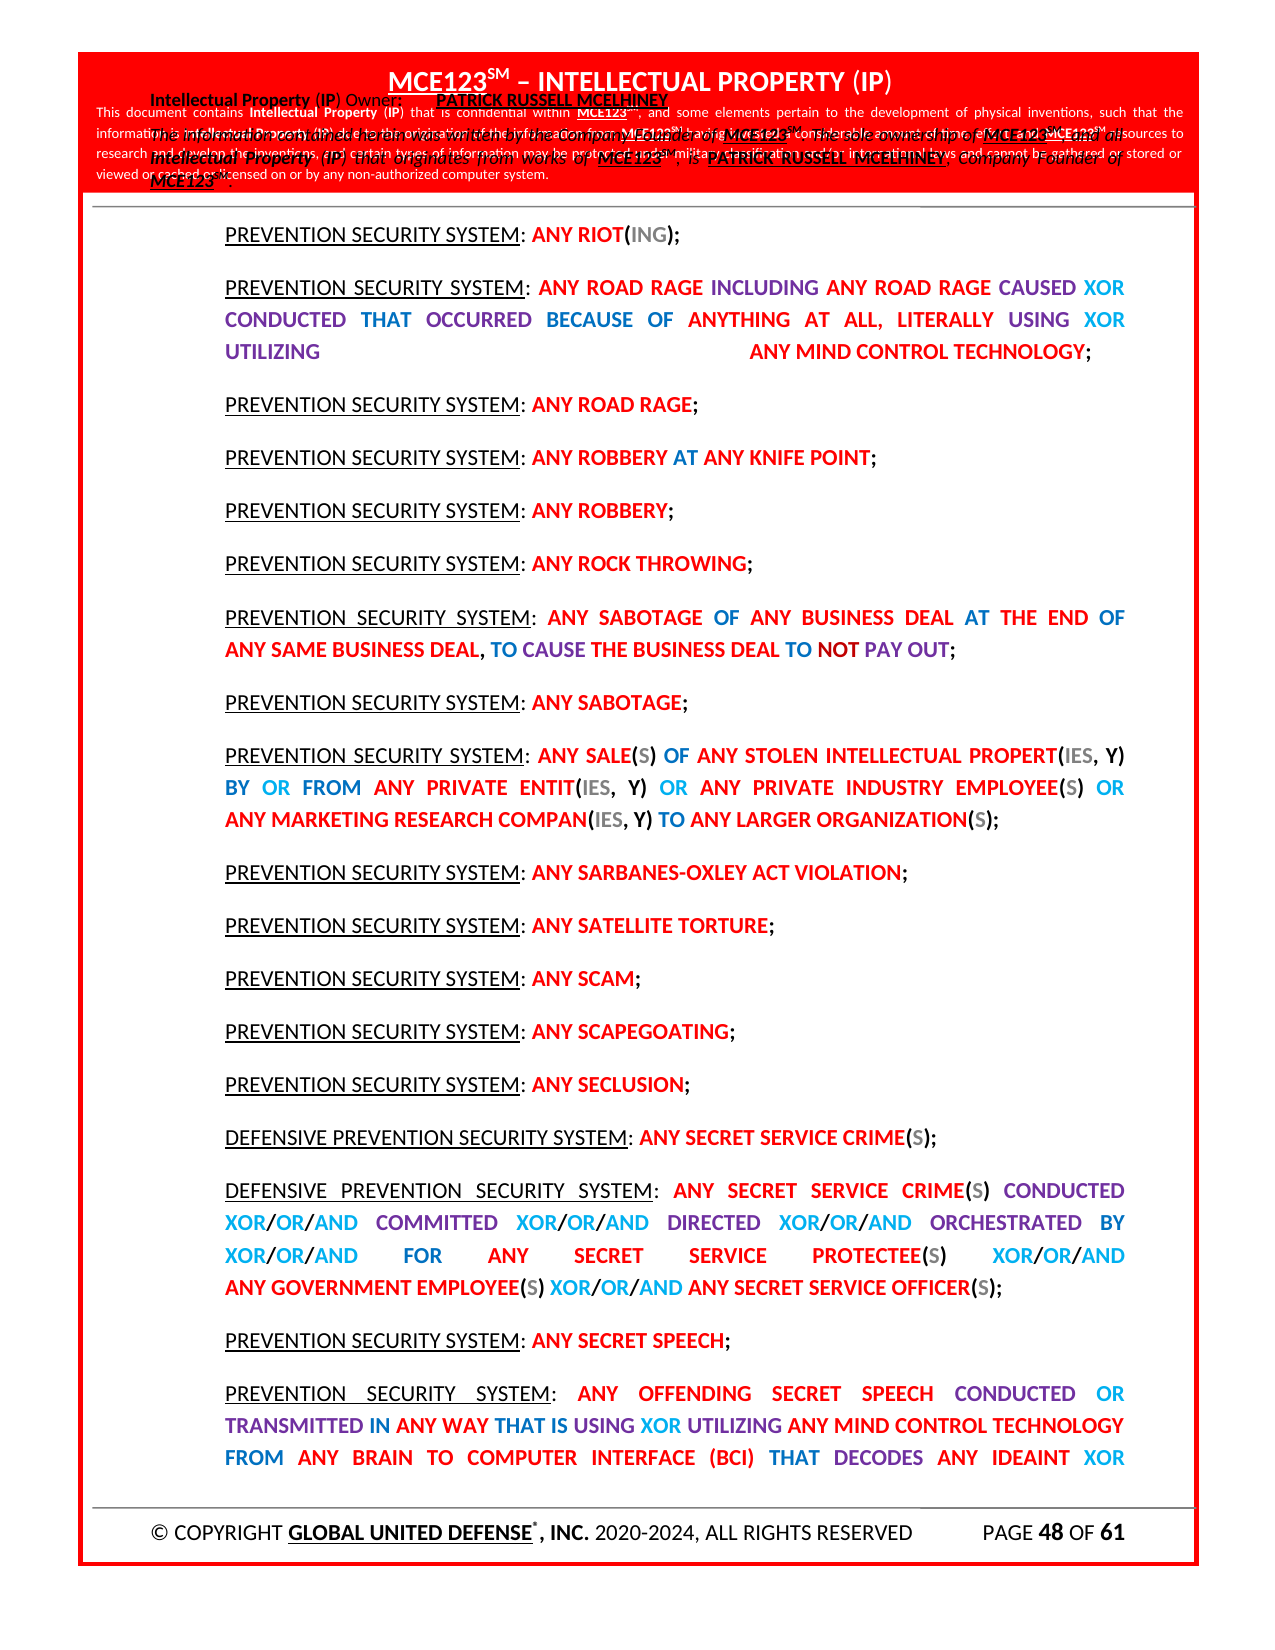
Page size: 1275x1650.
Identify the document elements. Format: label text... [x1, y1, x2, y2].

text DEFENSIVE PREVENTION SECURITY SYSTEM: ANY SECRET SERVICE CRIME(S) CONDUCTED XOR/OR/AND COMMITTED XOR/OR/AND DIRECTED XOR/OR/AND ORCHESTRATED BY XOR/OR/AND FOR ANY SECRET SERVICE PROTECTEE(S) XOR/OR/AND ANY GOVERNMENT EMPLOYEE(S) XOR/OR/AND ANY SECRET SERVICE OFFICER(S); [225, 1176, 1125, 1301]
text PREVENTION SECURITY SYSTEM: ANY ROBBERY AT ANY KNIFE POINT; [225, 443, 1125, 472]
text PREVENTION SECURITY SYSTEM: ANY SECRET SPEECH; [225, 1326, 1125, 1354]
text PREVENTION SECURITY SYSTEM: ANY SABOTAGE OF ANY BUSINESS DEAL AT THE END OF ANY SAME BUSINESS DEAL, TO CAUSE THE BUSINESS DEAL TO NOT PAY OUT; [225, 603, 1125, 663]
text PREVENTION SECURITY SYSTEM: ANY ROCK THROWING; [225, 549, 1125, 578]
text PREVENTION SECURITY SYSTEM: ANY RIOT(ING); [225, 220, 1125, 248]
text PREVENTION SECURITY SYSTEM: ANY ROAD RAGE; [225, 391, 1125, 418]
text DEFENSIVE PREVENTION SECURITY SYSTEM: ANY SECRET SERVICE CRIME(S); [225, 1123, 1125, 1151]
text PREVENTION SECURITY SYSTEM: ANY SECLUSION; [225, 1070, 1125, 1098]
text PREVENTION SECURITY SYSTEM: ANY SATELLITE TORTURE; [225, 911, 1125, 939]
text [225, 1379, 1125, 1471]
text PREVENTION SECURITY SYSTEM: ANY ROAD RAGE INCLUDING ANY ROAD RAGE CAUSED XOR CONDUCTED THAT OCCURRED BECAUSE OF ANYTHING AT ALL, LITERALLY USING XOR UTILIZING ANY MIND CONTROL TECHNOLOGY; [225, 273, 1125, 366]
text PREVENTION SECURITY SYSTEM: ANY SABOTAGE; [225, 688, 1125, 716]
text PREVENTION SECURITY SYSTEM: ANY SCAPEGOATING; [225, 1017, 1125, 1045]
text PREVENTION SECURITY SYSTEM: ANY SCAM; [225, 964, 1125, 992]
text PREVENTION SECURITY SYSTEM: ANY SALE(S) OF ANY STOLEN INTELLECTUAL PROPERT(IES, Y) BY OR FROM ANY PRIVATE ENTIT(IES, Y) OR ANY PRIVATE INDUSTRY EMPLOYEE(S) OR ANY MARKETING RESEARCH COMPAN(IES, Y) TO ANY LARGER ORGANIZATION(S); [225, 741, 1125, 833]
text PREVENTION SECURITY SYSTEM: ANY SARBANES-OXLEY ACT VIOLATION; [225, 858, 1125, 886]
text PREVENTION SECURITY SYSTEM: ANY ROBBERY; [225, 497, 1125, 524]
